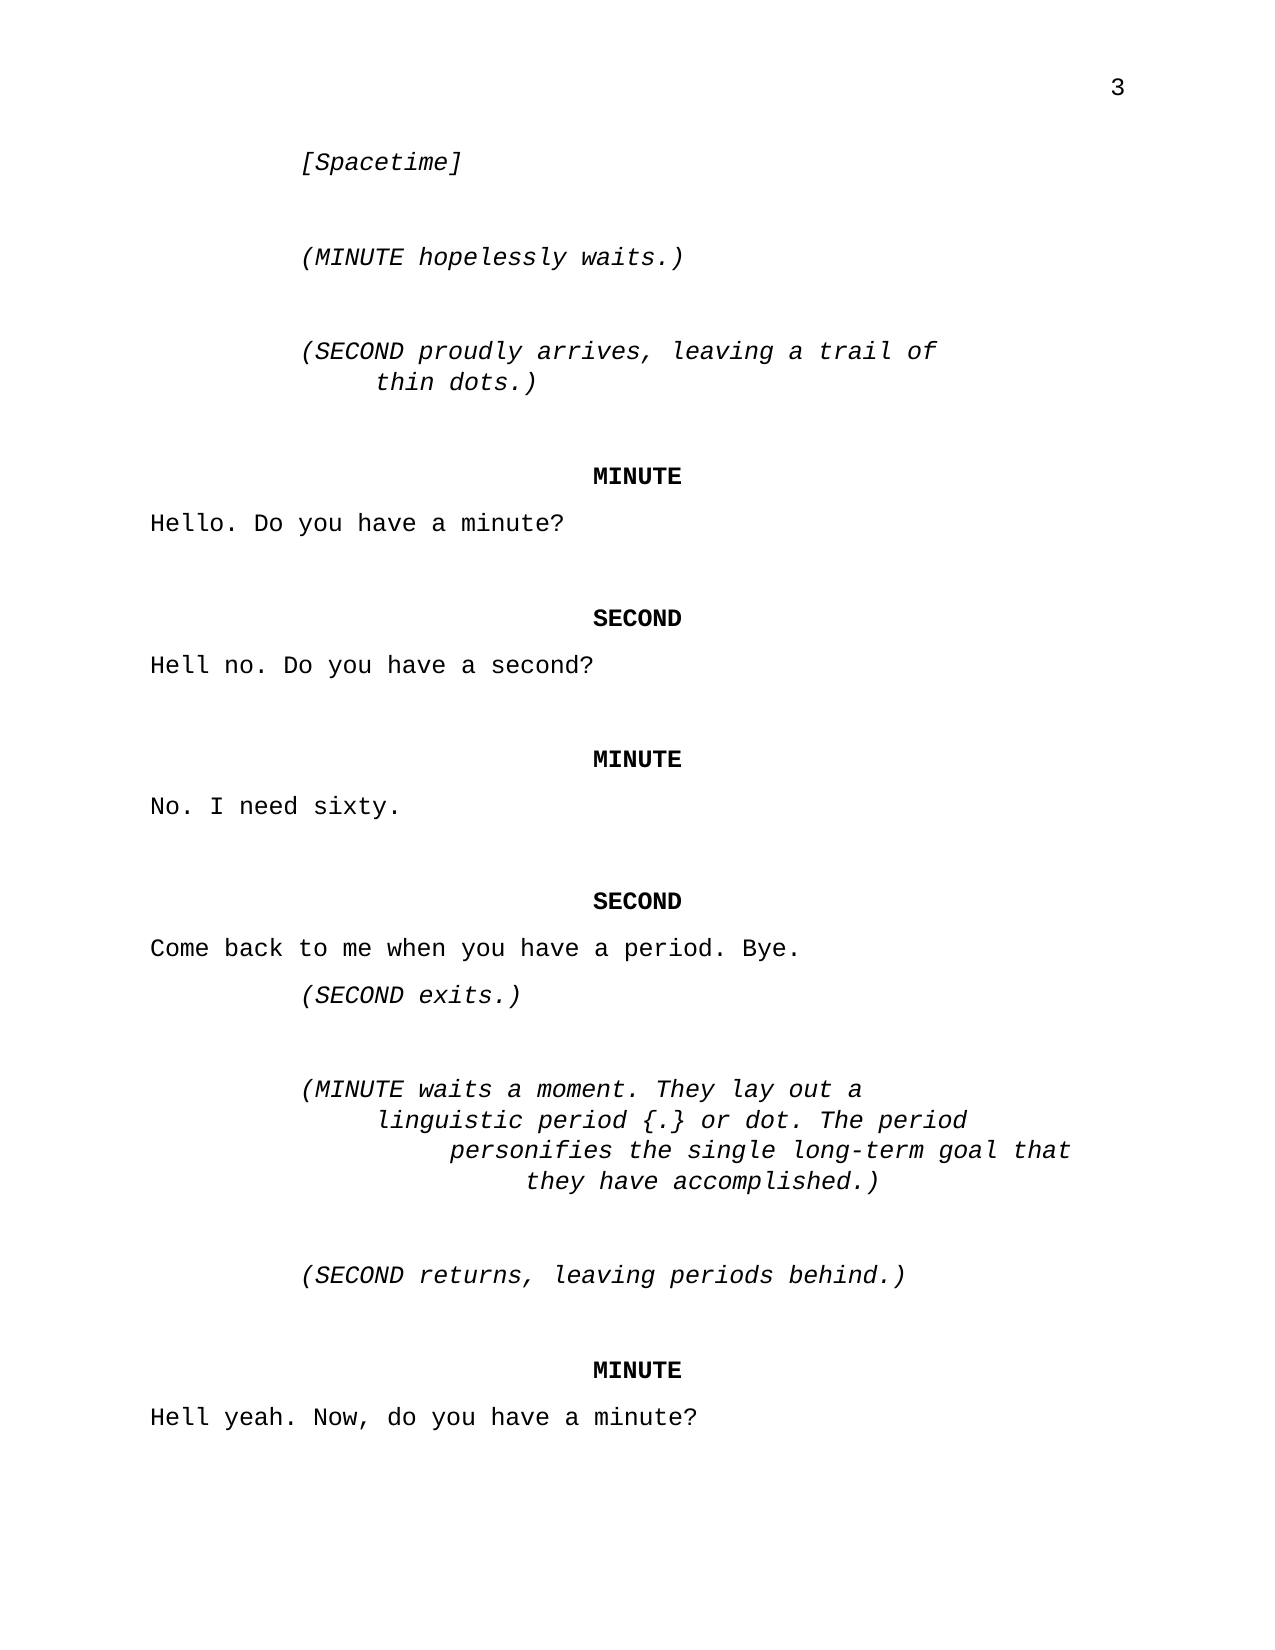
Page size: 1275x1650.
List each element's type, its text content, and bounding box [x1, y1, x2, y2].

text (SECOND returns, leaving periods behind.) [150, 1263, 1125, 1291]
text MINUTE [150, 464, 1125, 492]
text Come back to me when you have a period. Bye. [150, 936, 1125, 964]
text (MINUTE hopelessly waits.) [150, 244, 1125, 273]
text No. I need sixty. [150, 794, 1125, 822]
text MINUTE [150, 747, 1125, 775]
text (MINUTE waits a moment. They lay out a linguistic period {.} or dot. The period personifies the single long-term goal that they have accomplished.) [150, 1077, 1125, 1197]
text Hell yeah. Now, do you have a minute? [150, 1404, 1125, 1433]
text (SECOND proudly arrives, leaving a trail of thin dots.) [150, 339, 1125, 398]
text MINUTE [150, 1357, 1125, 1386]
text SECOND [150, 888, 1125, 917]
text SECOND [150, 605, 1125, 633]
text (SECOND exits.) [150, 983, 1125, 1011]
text Hell no. Do you have a second? [150, 652, 1125, 681]
text Hello. Do you have a minute? [150, 511, 1125, 539]
text [Spacetime] [150, 150, 1125, 178]
